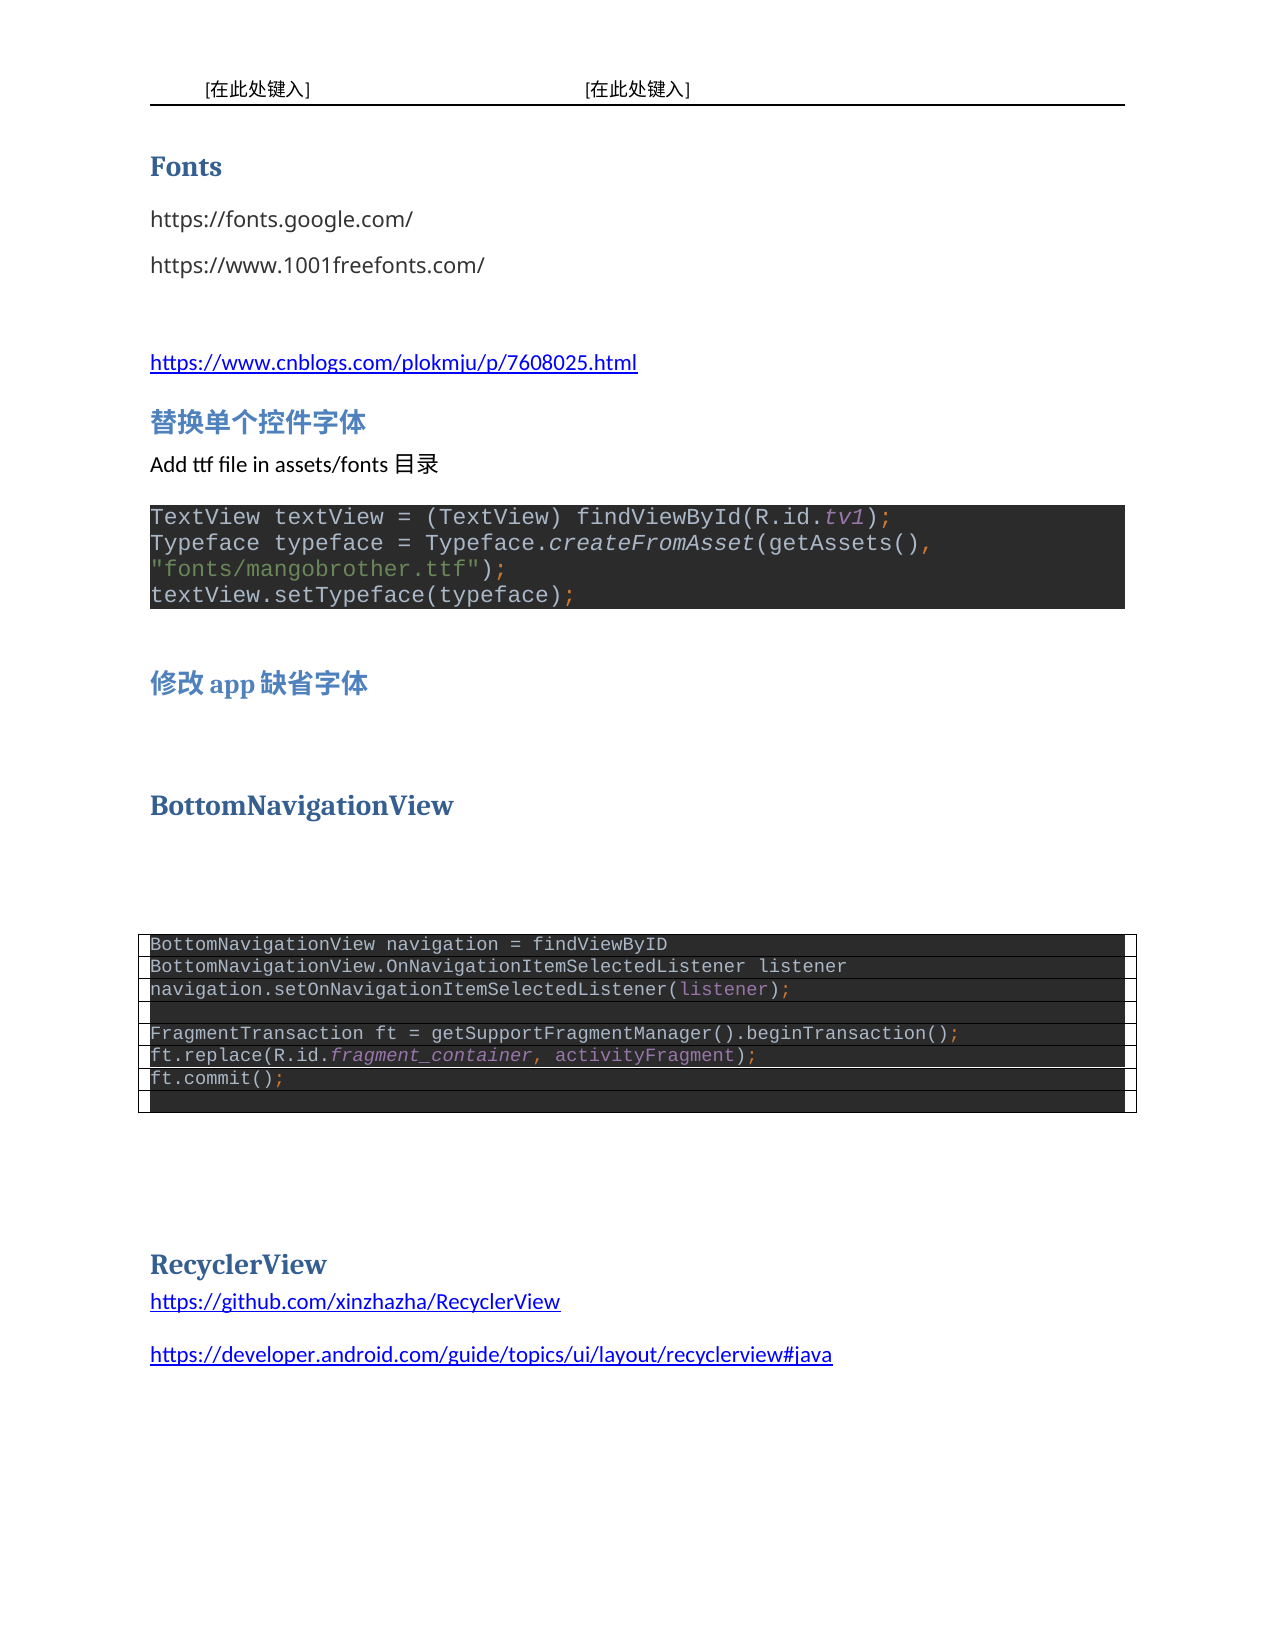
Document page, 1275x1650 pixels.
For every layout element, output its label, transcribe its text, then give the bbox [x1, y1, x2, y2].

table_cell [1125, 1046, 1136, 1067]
text https://www.1001freefonts.com/ [150, 249, 1125, 279]
subtitle 修改app缺省字体 [150, 662, 1125, 701]
subtitle RecyclerView [150, 1248, 1125, 1282]
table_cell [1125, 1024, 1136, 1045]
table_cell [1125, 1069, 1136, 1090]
text TextView textView = (TextView) findViewById(R.id.tv1); Typeface typeface = Typeface.createFromAsset(getAssets(), "fonts/mangobrother.ttf"); textView.setTypeface(typeface); [150, 505, 1125, 609]
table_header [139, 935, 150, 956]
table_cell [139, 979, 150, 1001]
table_cell [139, 1091, 150, 1112]
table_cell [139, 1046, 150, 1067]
text https://github.com/xinzhazha/RecyclerView [150, 1287, 1125, 1315]
text Add ttf file in assets/fonts目录 [150, 446, 1125, 479]
subtitle https://www.cnblogs.com/plokmju/p/7608025.html [150, 348, 1125, 376]
text https://developer.android.com/guide/topics/ui/layout/recyclerview#java [150, 1340, 1125, 1368]
subtitle Fonts [150, 150, 1125, 183]
text https://fonts.google.com/ [150, 204, 1125, 234]
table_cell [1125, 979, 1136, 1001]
table_cell [1125, 1091, 1136, 1112]
table_cell [139, 1002, 150, 1023]
subtitle BottomNavigationView [150, 789, 1125, 823]
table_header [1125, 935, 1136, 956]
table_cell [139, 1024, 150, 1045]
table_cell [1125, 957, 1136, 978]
table_cell [1125, 1002, 1136, 1023]
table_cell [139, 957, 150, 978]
subtitle 替换单个控件字体 [150, 401, 1125, 440]
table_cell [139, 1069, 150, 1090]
